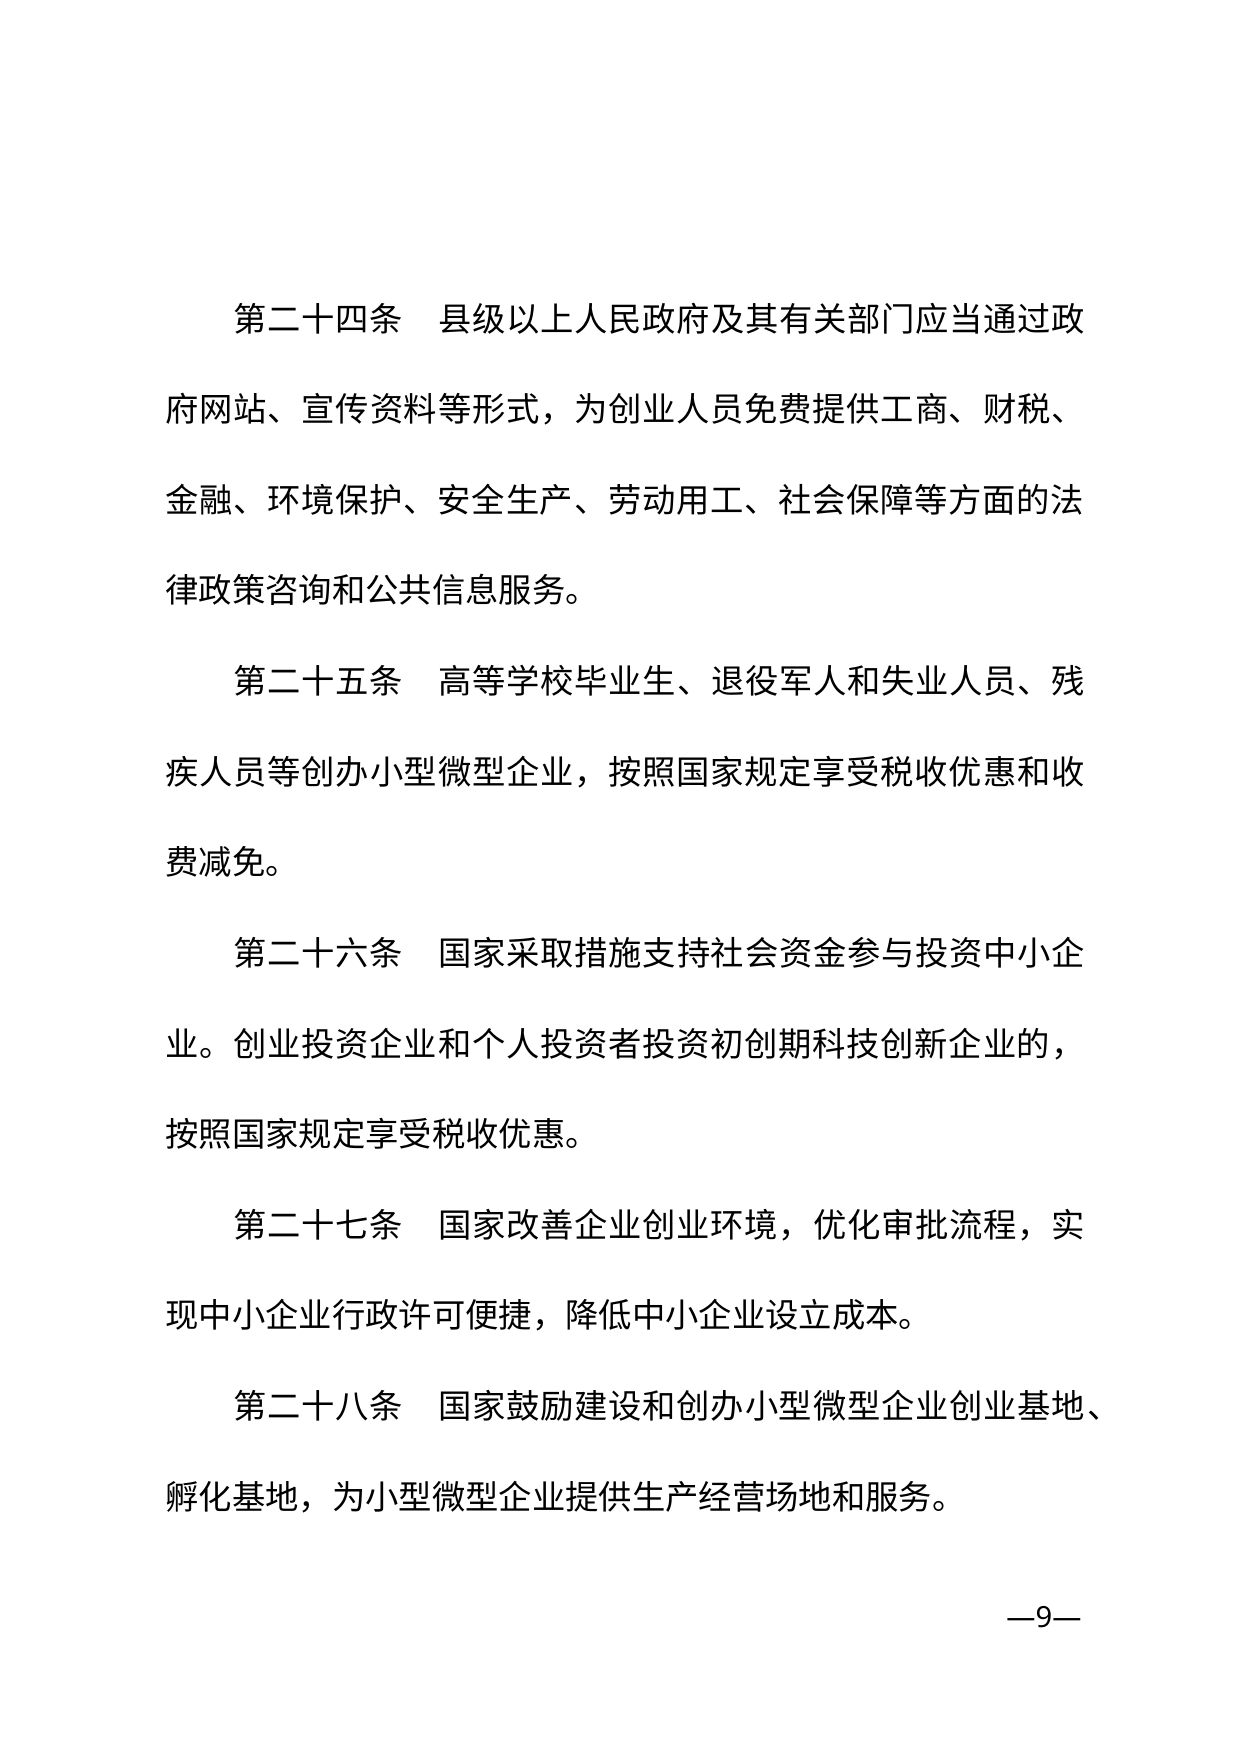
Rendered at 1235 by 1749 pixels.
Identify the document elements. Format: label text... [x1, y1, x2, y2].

text 第二十四条 县级以上人民政府及其有关部门应当通过政府网站、宣传资料等形式，为创业人员免费提供工商、财税、金融、环境保护、安全生产、劳动用工、社会保障等方面的法律政策咨询和公共信息服务。 [165, 271, 1087, 634]
text 第二十七条 国家改善企业创业环境，优化审批流程，实现中小企业行政许可便捷，降低中小企业设立成本。 [165, 1177, 1087, 1359]
text 第二十八条 国家鼓励建设和创办小型微型企业创业基地、孵化基地，为小型微型企业提供生产经营场地和服务。 [165, 1359, 1087, 1540]
text 第二十五条 高等学校毕业生、退役军人和失业人员、残疾人员等创办小型微型企业，按照国家规定享受税收优惠和收费减免。 [165, 634, 1087, 906]
text 第二十六条 国家采取措施支持社会资金参与投资中小企业。创业投资企业和个人投资者投资初创期科技创新企业的，按照国家规定享受税收优惠。 [165, 906, 1087, 1177]
